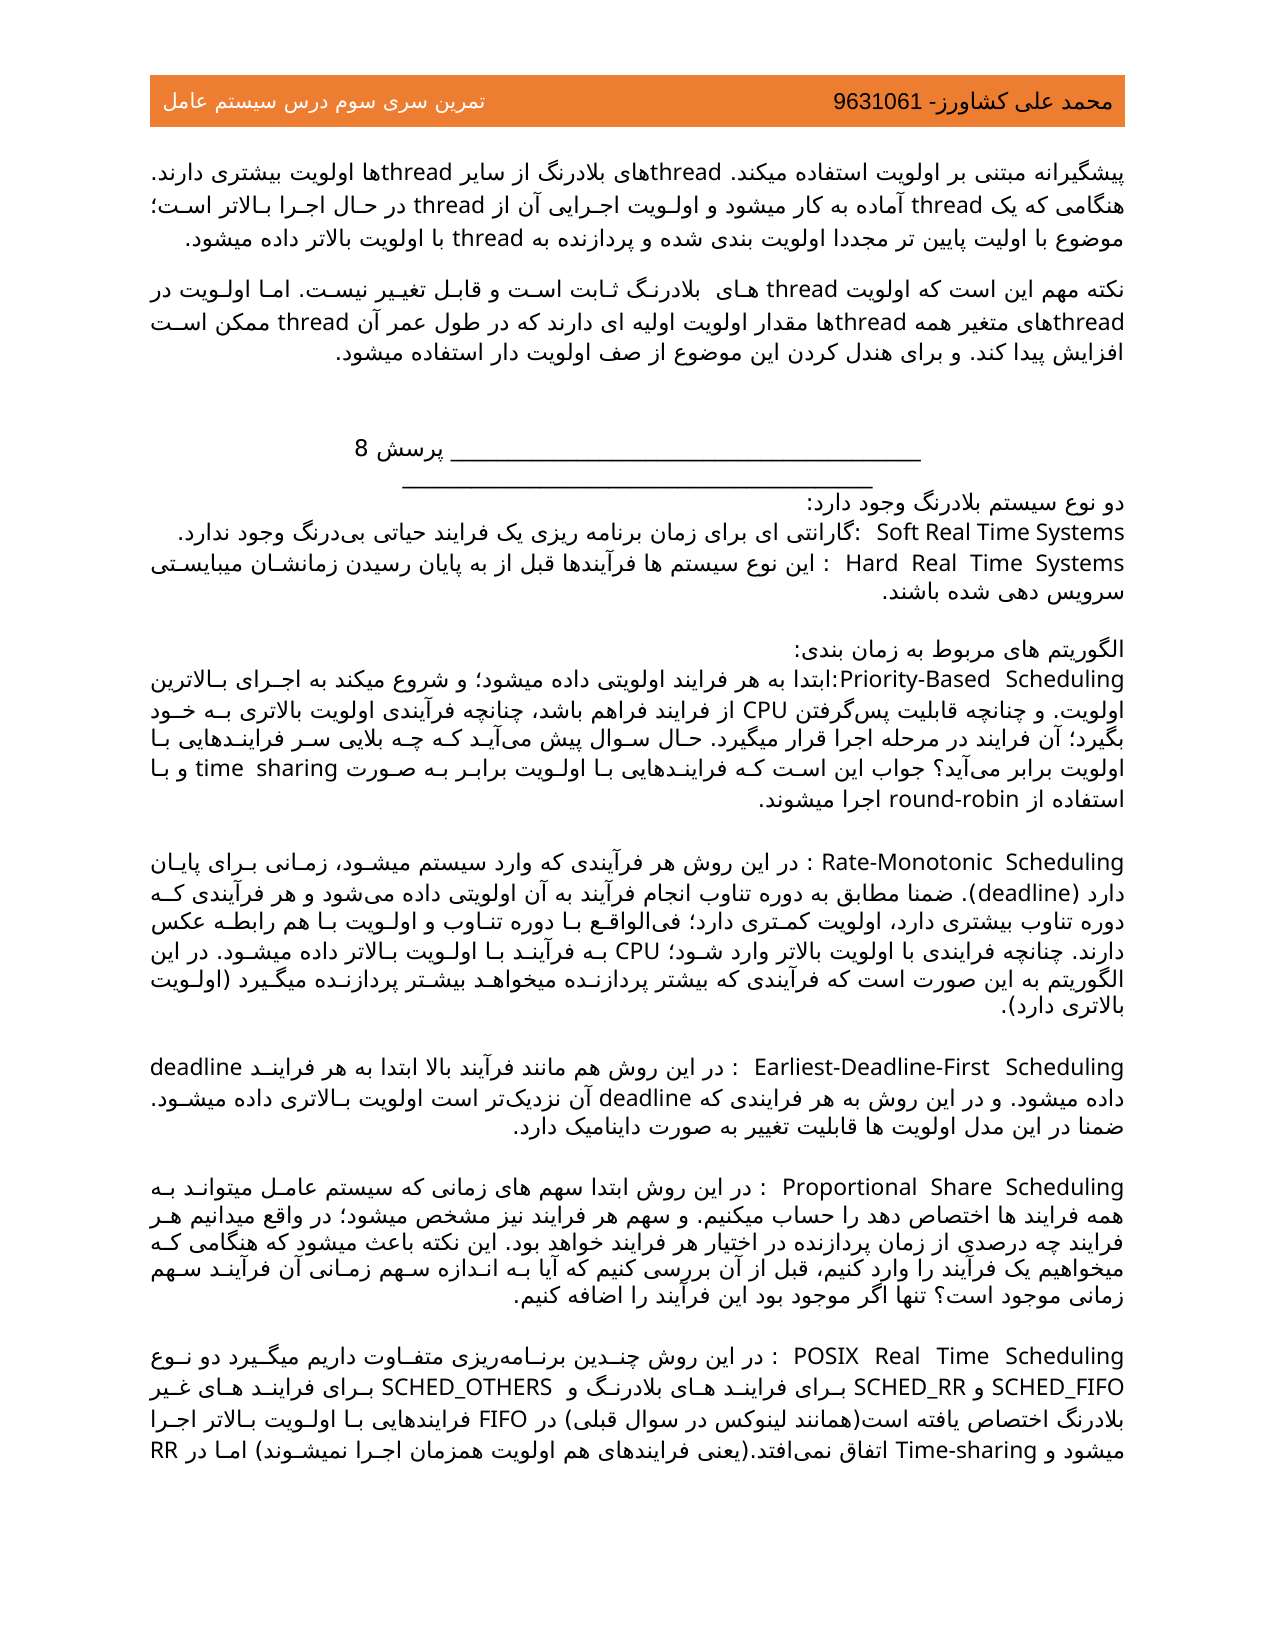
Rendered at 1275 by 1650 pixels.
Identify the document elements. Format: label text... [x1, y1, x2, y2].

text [150, 1340, 1125, 1465]
text Rate-Monotonic Scheduling : در این روش هر فرآیندی که وارد سیستم میشود، زمانی برای پایان دارد (deadline). ضمنا مطابق به دوره تناوب انجام فرآیند به آن اولویتی داده می‌شود و هر فرآیندی که دوره تناوب بیشتری دارد، اولویت کمتری دارد؛ فی‌الواقع با دوره تناوب و اولویت با هم رابطه عکس دارند. چنانچه فرایندی با اولویت بالاتر وارد شود؛ CPU به فرآیند با اولویت بالاتر داده میشود. در این الگوریتم به این صورت است که فرآیندی که بیشتر پردازنده میخواهد بیشتر پردازنده میگیرد (اولویت بالاتری دارد). [150, 845, 1125, 1019]
text دو نوع سیستم بلادرنگ وجود دارد: [150, 489, 1125, 515]
text Priority-Based Scheduling:ابتدا به هر فرایند اولویتی داده میشود؛ و شروع میکند به اجرای بالاترین اولویت. و چنانچه قابلیت پس‌گرفتن CPU از فرایند فراهم باشد، چنانچه فرآیندی اولویت بالاتری به خود بگیرد؛ آن فرایند در مرحله اجرا قرار میگیرد. حال سوال پیش می‌آید که چه بلایی سر فرایندهایی با اولویت برابر می‌آید؟ جواب این است که فرایندهایی با اولویت برابر به صورت time sharing و با استفاده از round-robin اجرا میشوند. [150, 662, 1125, 814]
text نکته مهم این است که اولویت thread های بلادرنگ ثابت است و قابل تغییر نیست. اما اولویت در threadهای متغیر همه threadها مقدار اولویت اولیه ای دارند که در طول عمر آن thread ممکن است افزایش پیدا کند. و برای هندل کردن این موضوع از صف اولویت دار استفاده میشود. [150, 272, 1125, 366]
text Hard Real Time Systems : این نوع سیستم ها فرآیندها قبل از به پایان رسیدن زمانشان میبایستی سرویس دهی شده باشند. [150, 547, 1125, 604]
text Soft Real Time Systems :گارانتی ای برای زمان برنامه ریزی یک فرایند حیاتی بی‌درنگ وجود ندارد. [150, 515, 1125, 547]
text _________________________________________ پرسش 8 _________________________________________ [150, 435, 1125, 489]
text Proportional Share Scheduling : در این روش ابتدا سهم های زمانی که سیستم عامل میتواند به همه فرایند ها اختصاص دهد را حساب میکنیم. و سهم هر فرایند نیز مشخص میشود؛ در واقع میدانیم هر فرایند چه درصدی از زمان پردازنده در اختیار هر فرایند خواهد بود. این نکته باعث میشود که هنگامی که میخواهیم یک فرآیند را وارد کنیم، قبل از آن بررسی کنیم که آیا به اندازه سهم زمانی آن فرآیند سهم زمانی موجود است؟ تنها اگر موجود بود این فرآیند را اضافه کنیم. [150, 1171, 1125, 1309]
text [150, 155, 1125, 253]
text Earliest-Deadline-First Scheduling : در این روش هم مانند فرآیند بالا ابتدا به هر فرایند deadline داده میشود. و در این روش به هر فرایندی که deadline آن نزدیک‌تر است اولویت بالاتری داده میشود. ضمنا در این مدل اولویت ها قابلیت تغییر به صورت داینامیک دارد. [150, 1050, 1125, 1139]
text الگوریتم های مربوط به زمان بندی: [150, 636, 1125, 662]
